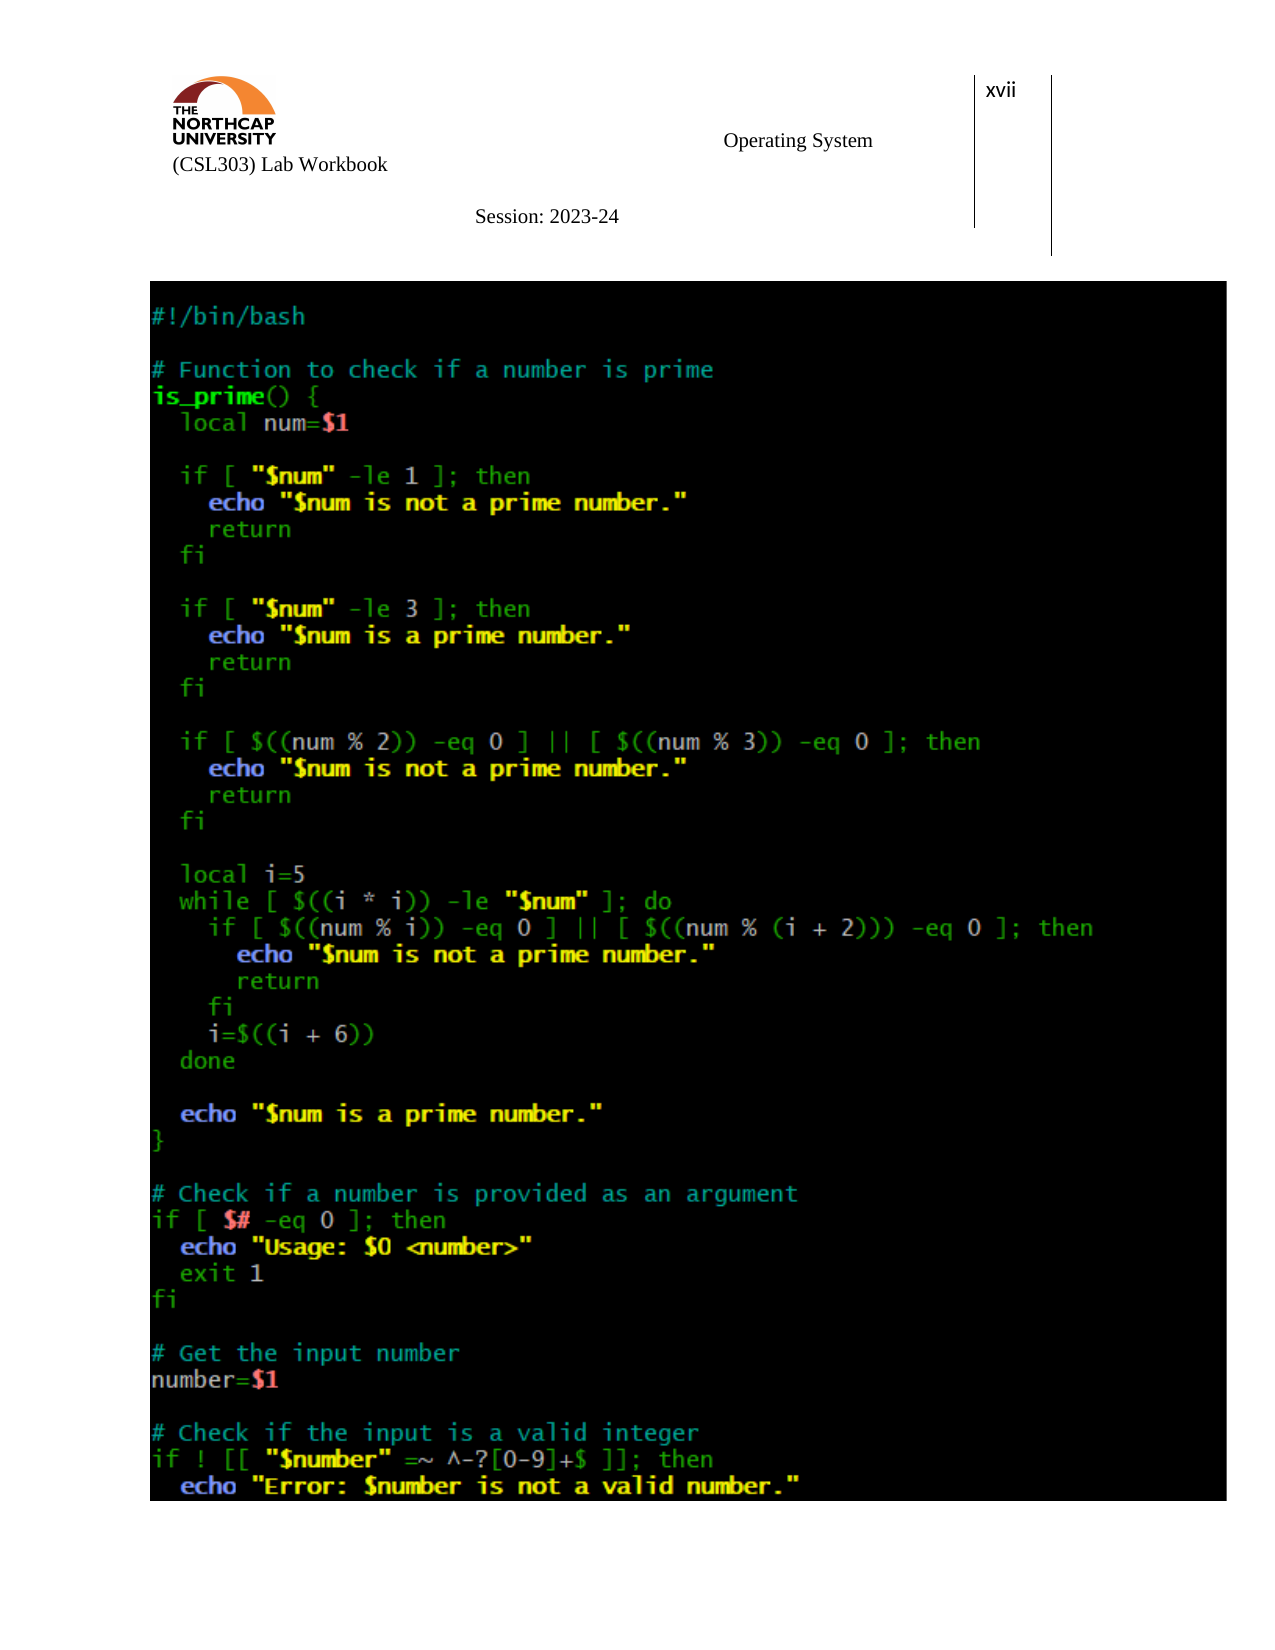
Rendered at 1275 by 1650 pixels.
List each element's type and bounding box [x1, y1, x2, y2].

picture [172, 75, 277, 147]
picture [150, 281, 1227, 1501]
